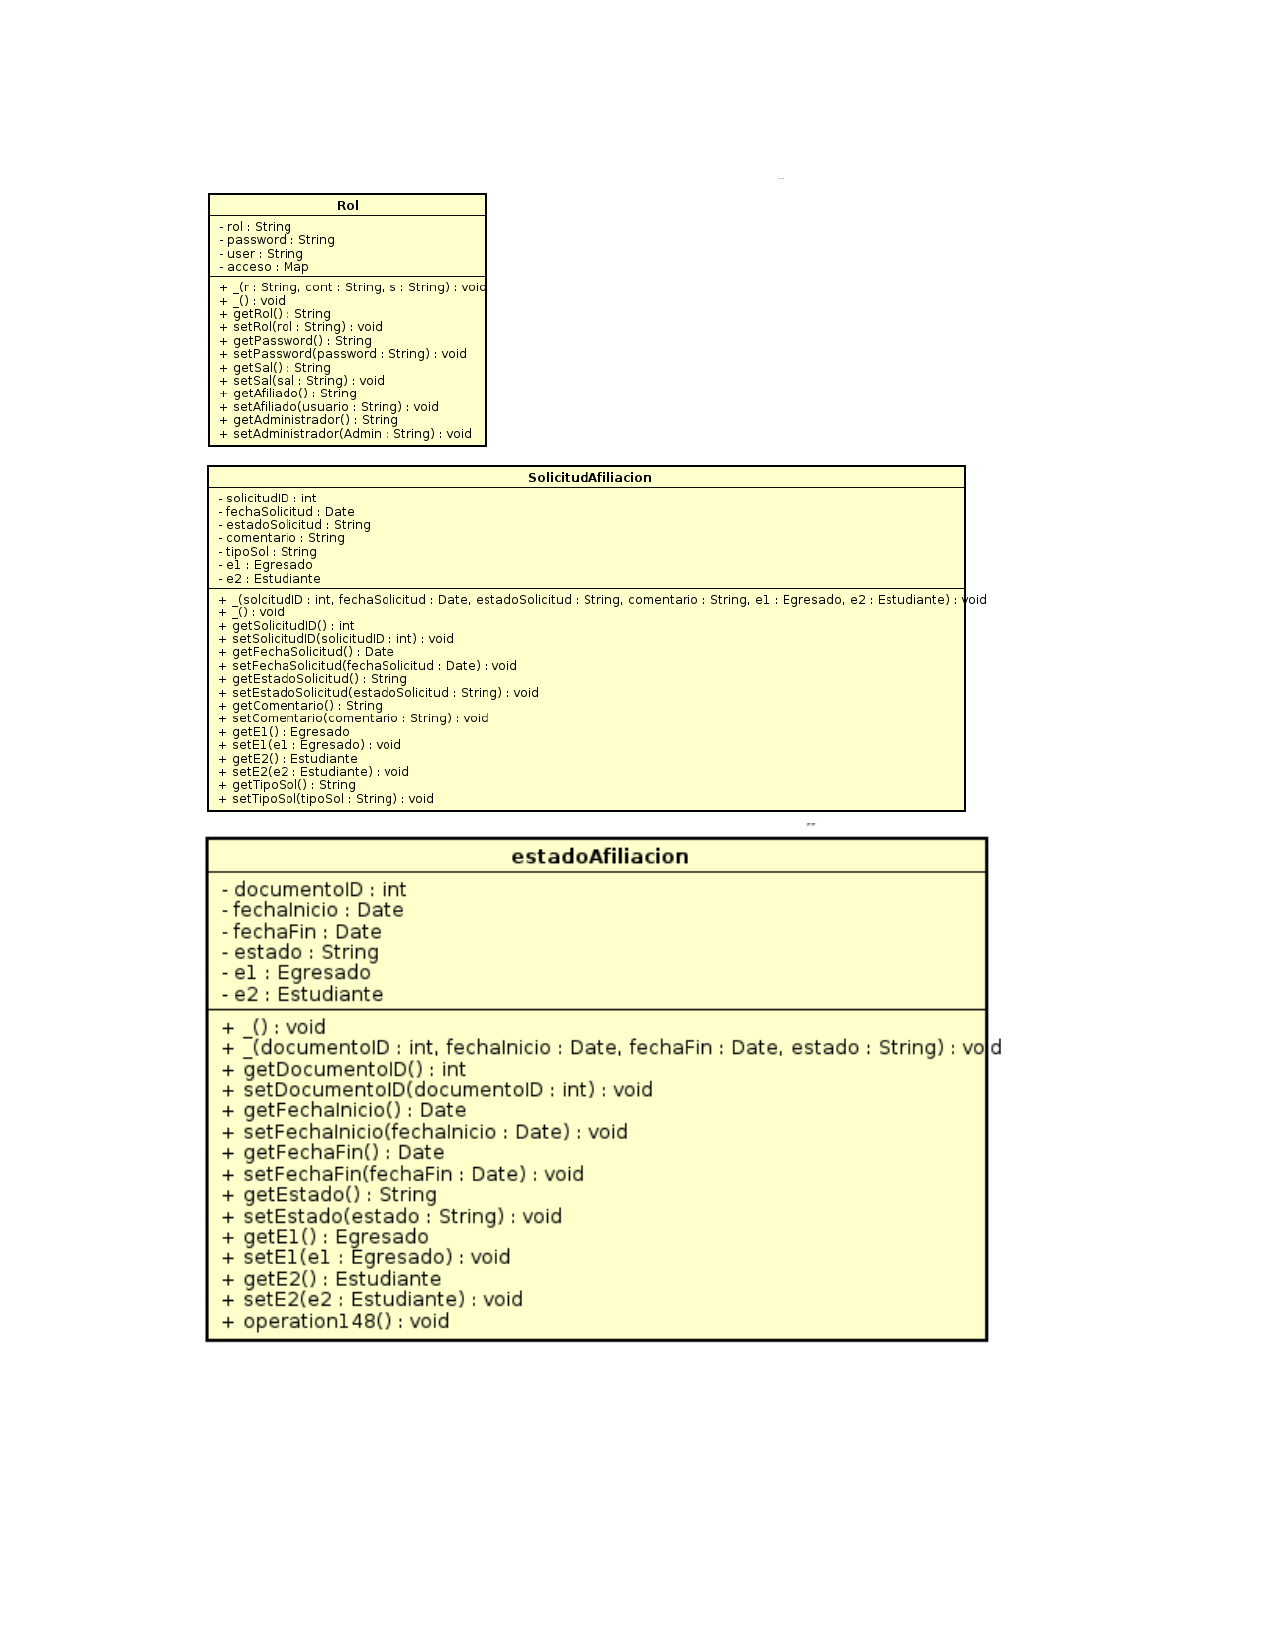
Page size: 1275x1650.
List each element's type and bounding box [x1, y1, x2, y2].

picture [187, 178, 1088, 1361]
